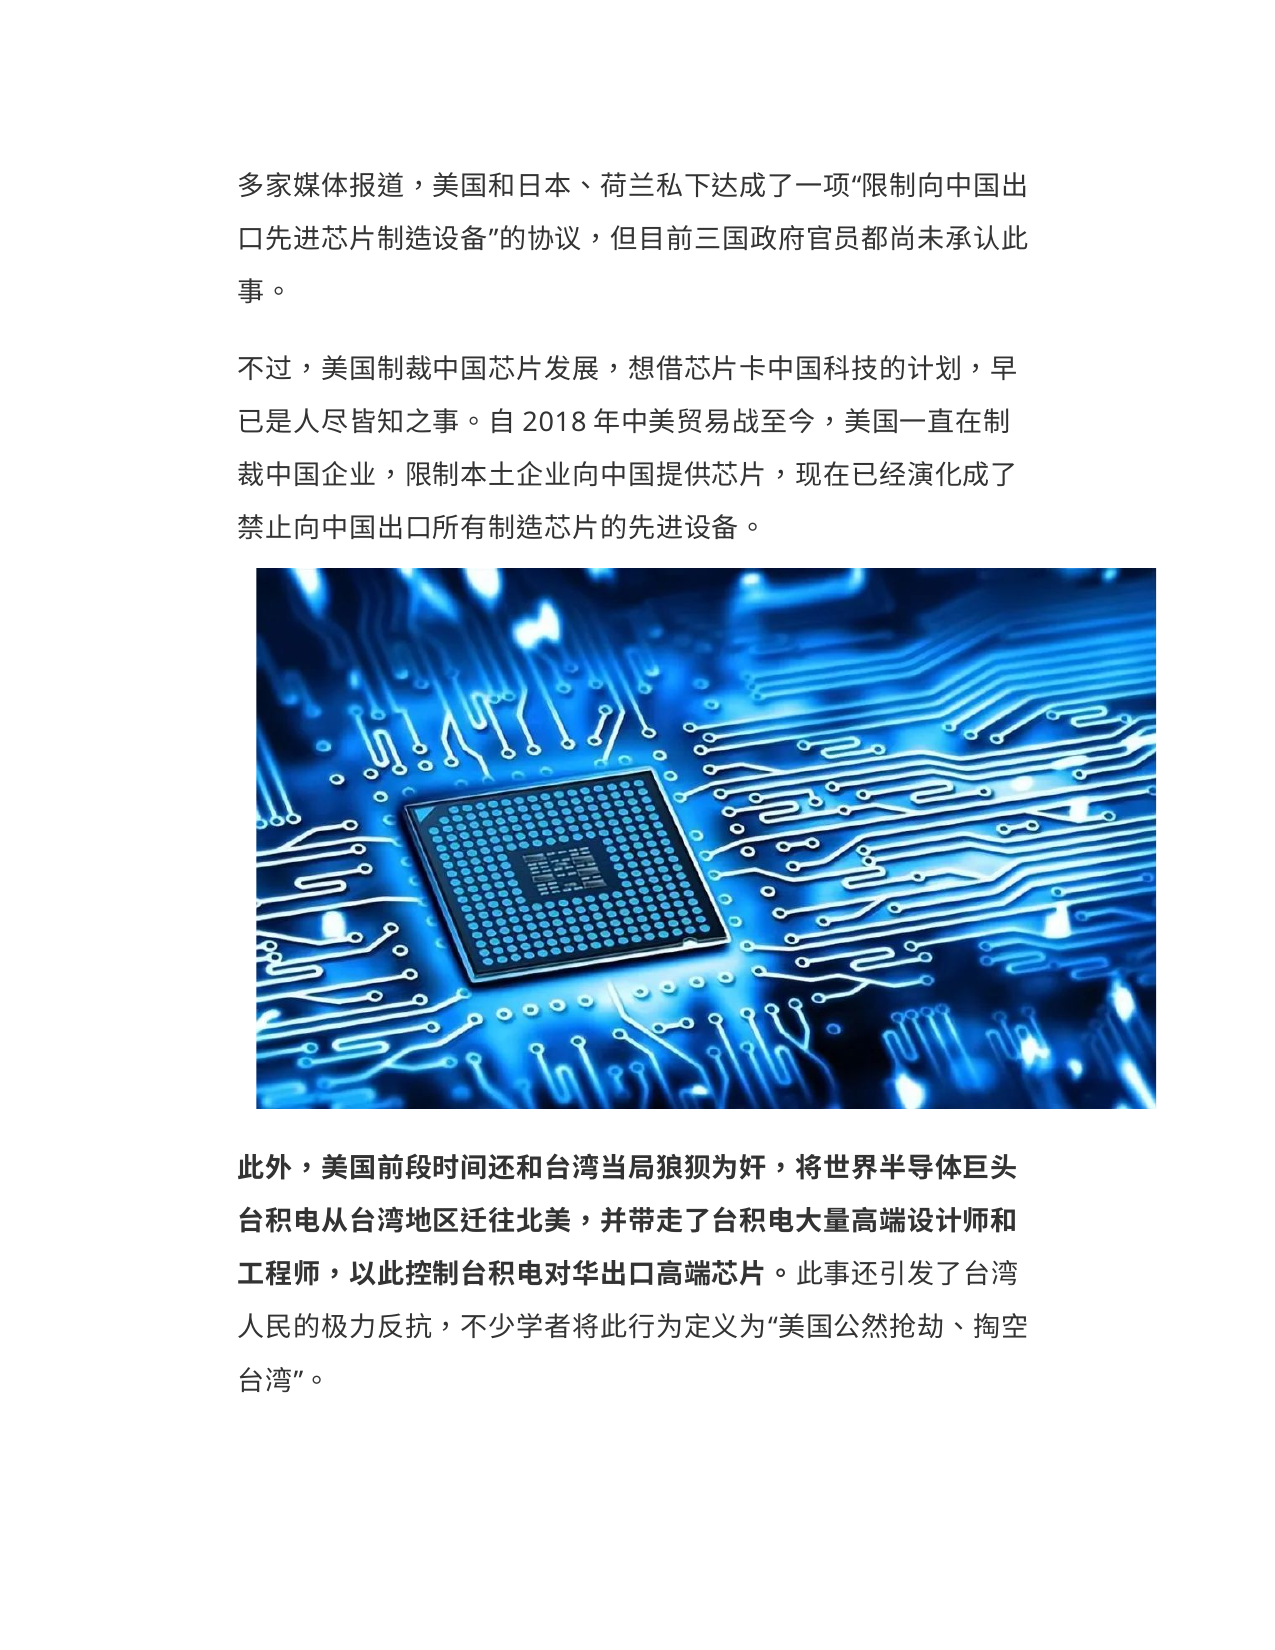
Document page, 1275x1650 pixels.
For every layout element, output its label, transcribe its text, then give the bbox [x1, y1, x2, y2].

picture [256, 568, 1157, 1109]
text 多家媒体报道，美国和日本、荷兰私下达成了一项“限制向中国出口先进芯片制造设备”的协议，但目前三国政府官员都尚未承认此事。 [237, 150, 1037, 309]
text 此外，美国前段时间还和台湾当局狼狈为奸，将世界半导体巨头台积电从台湾地区迁往北美，并带走了台积电大量高端设计师和工程师，以此控制台积电对华出口高端芯片。此事还引发了台湾人民的极力反抗，不少学者将此行为定义为“美国公然抢劫、掏空台湾”。 [237, 1132, 1037, 1398]
text 不过，美国制裁中国芯片发展，想借芯片卡中国科技的计划，早已是人尽皆知之事。自2018年中美贸易战至今，美国一直在制裁中国企业，限制本土企业向中国提供芯片，现在已经演化成了禁止向中国出口所有制造芯片的先进设备。 [237, 333, 1037, 545]
